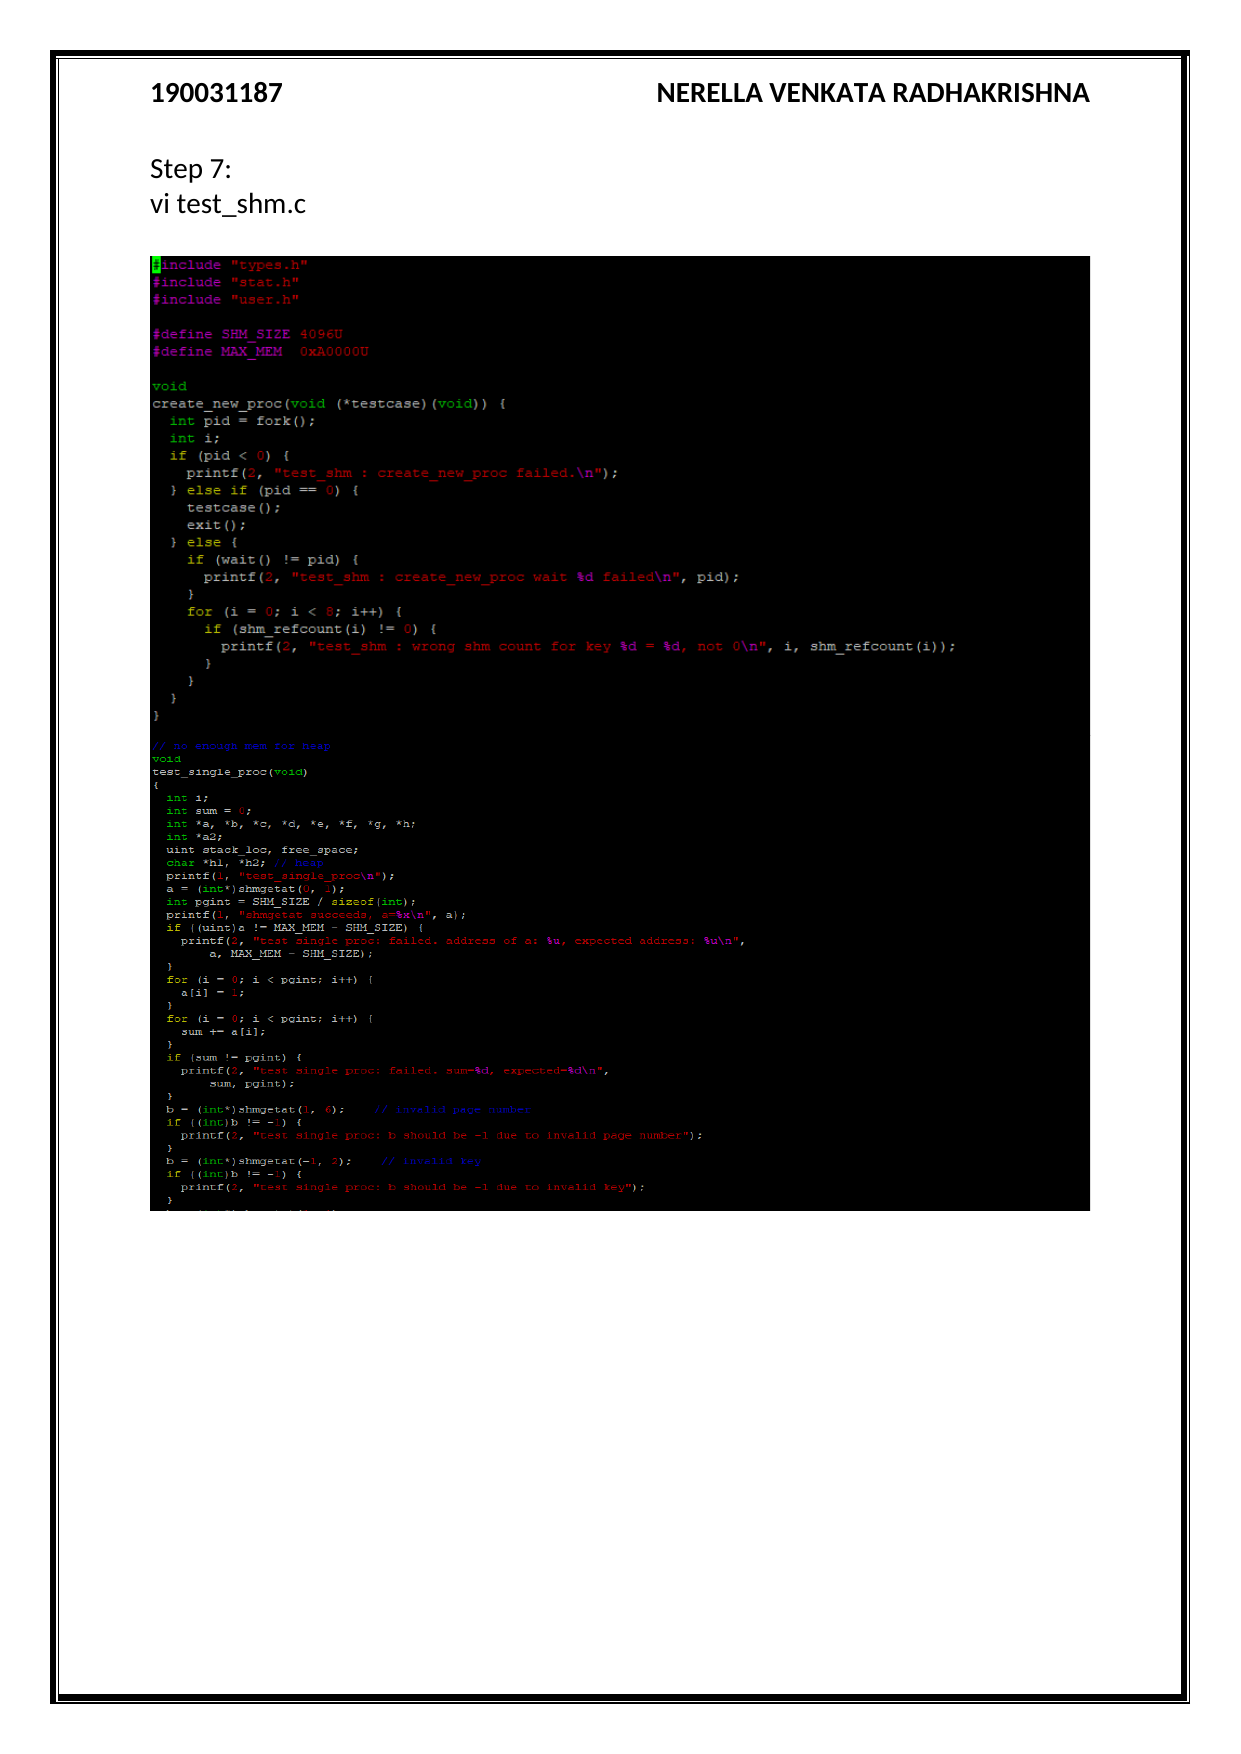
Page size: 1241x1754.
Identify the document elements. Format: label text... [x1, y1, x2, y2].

text Step 7: [150, 150, 1090, 186]
text vi test_shm.c [150, 186, 1090, 221]
picture [150, 256, 1091, 1211]
